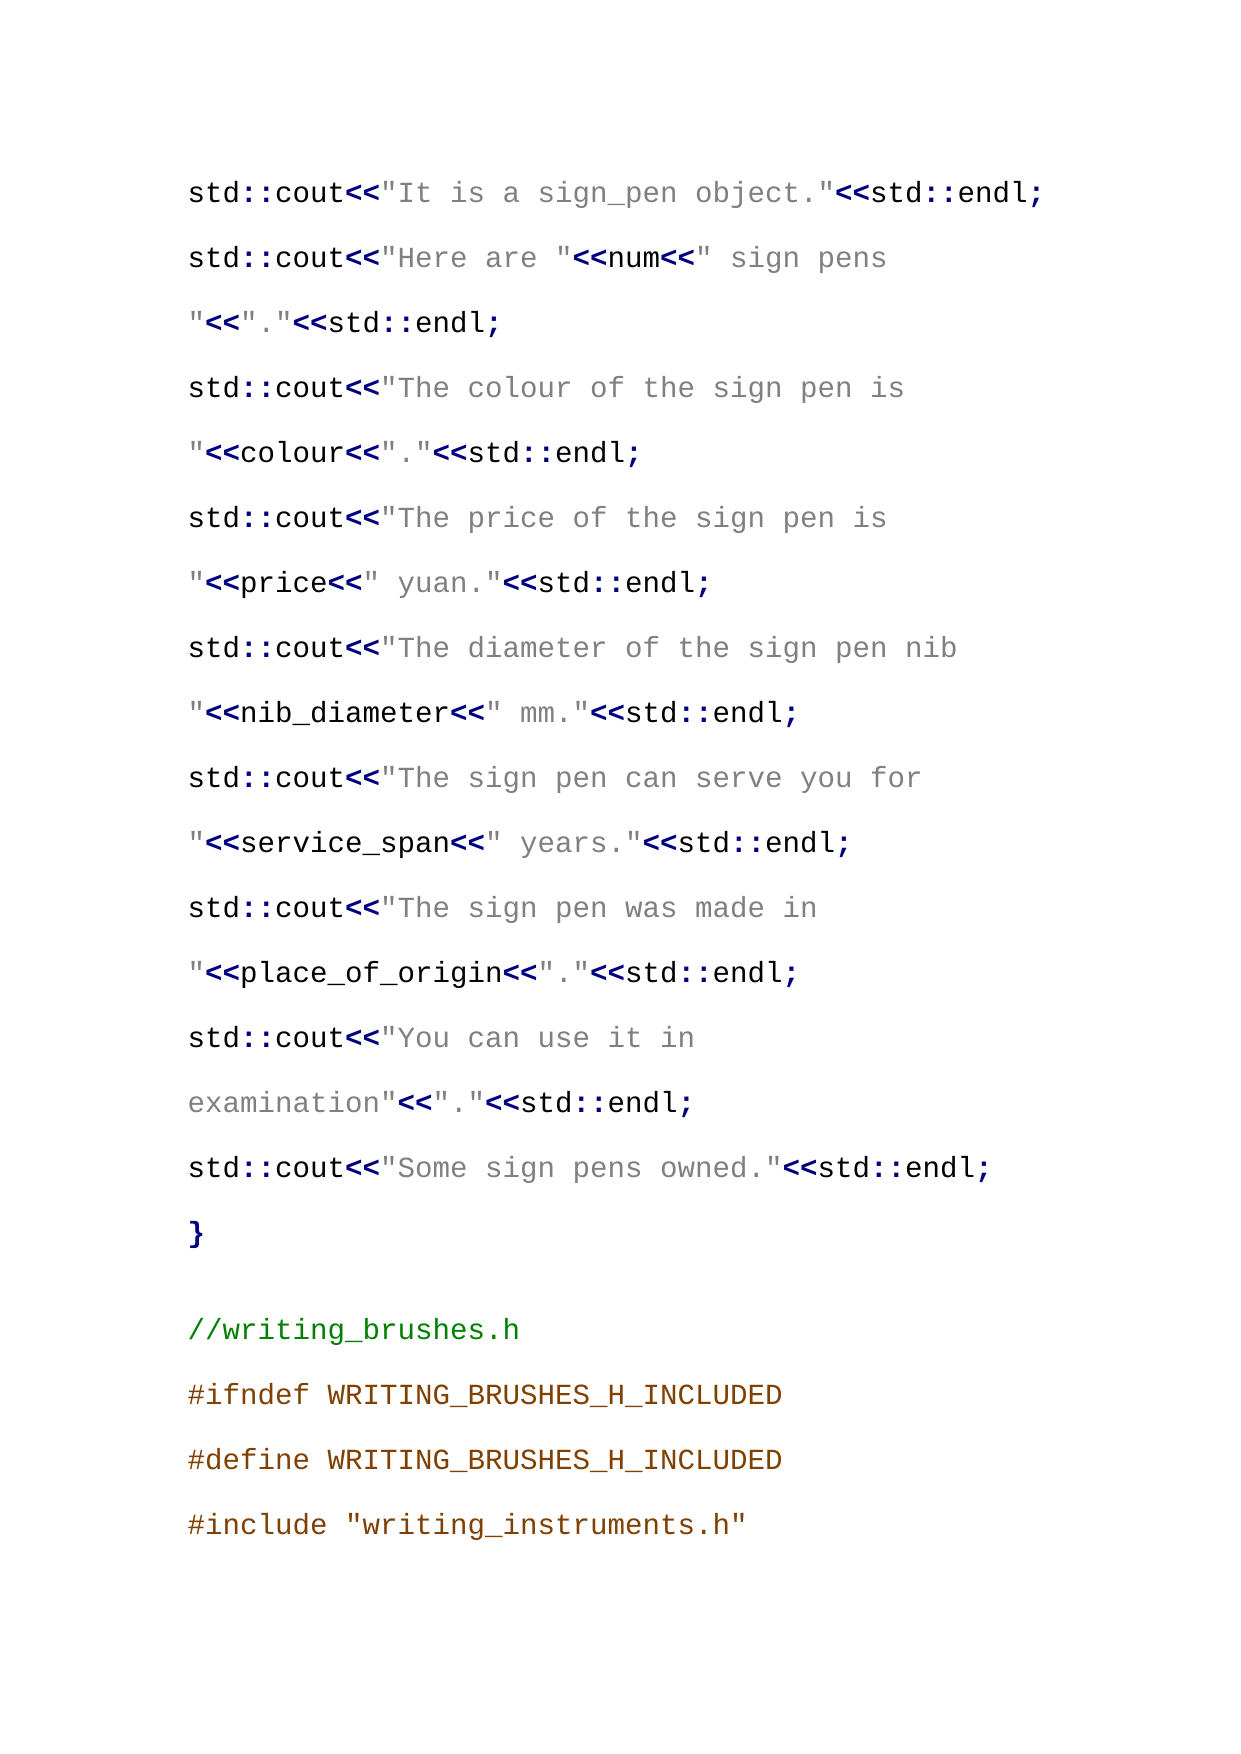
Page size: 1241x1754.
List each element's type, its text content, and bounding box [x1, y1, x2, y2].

text //writing_brushes.h [187, 1299, 1053, 1364]
text #ifndef WRITING_BRUSHES_H_INCLUDED [187, 1364, 1053, 1429]
text std::cout<<"It is a sign_pen object."<<std::endl; [187, 162, 1053, 227]
text #define WRITING_BRUSHES_H_INCLUDED [187, 1429, 1053, 1494]
text std::cout<<"The sign pen was made in "<<place_of_origin<<"."<<std::endl; [187, 877, 1053, 1007]
text std::cout<<"The colour of the sign pen is "<<colour<<"."<<std::endl; [187, 357, 1053, 487]
text std::cout<<"The diameter of the sign pen nib "<<nib_diameter<<" mm."<<std::endl; [187, 617, 1053, 747]
text std::cout<<"The sign pen can serve you for "<<service_span<<" years."<<std::endl; [187, 747, 1053, 877]
text std::cout<<"The price of the sign pen is "<<price<<" yuan."<<std::endl; [187, 487, 1053, 617]
text std::cout<<"Some sign pens owned."<<std::endl; [187, 1137, 1053, 1202]
text std::cout<<"You can use it in examination"<<"."<<std::endl; [187, 1007, 1053, 1137]
text } [187, 1202, 1053, 1267]
text std::cout<<"Here are "<<num<<" sign pens "<<"."<<std::endl; [187, 227, 1053, 357]
text #include "writing_instruments.h" [187, 1494, 1053, 1559]
